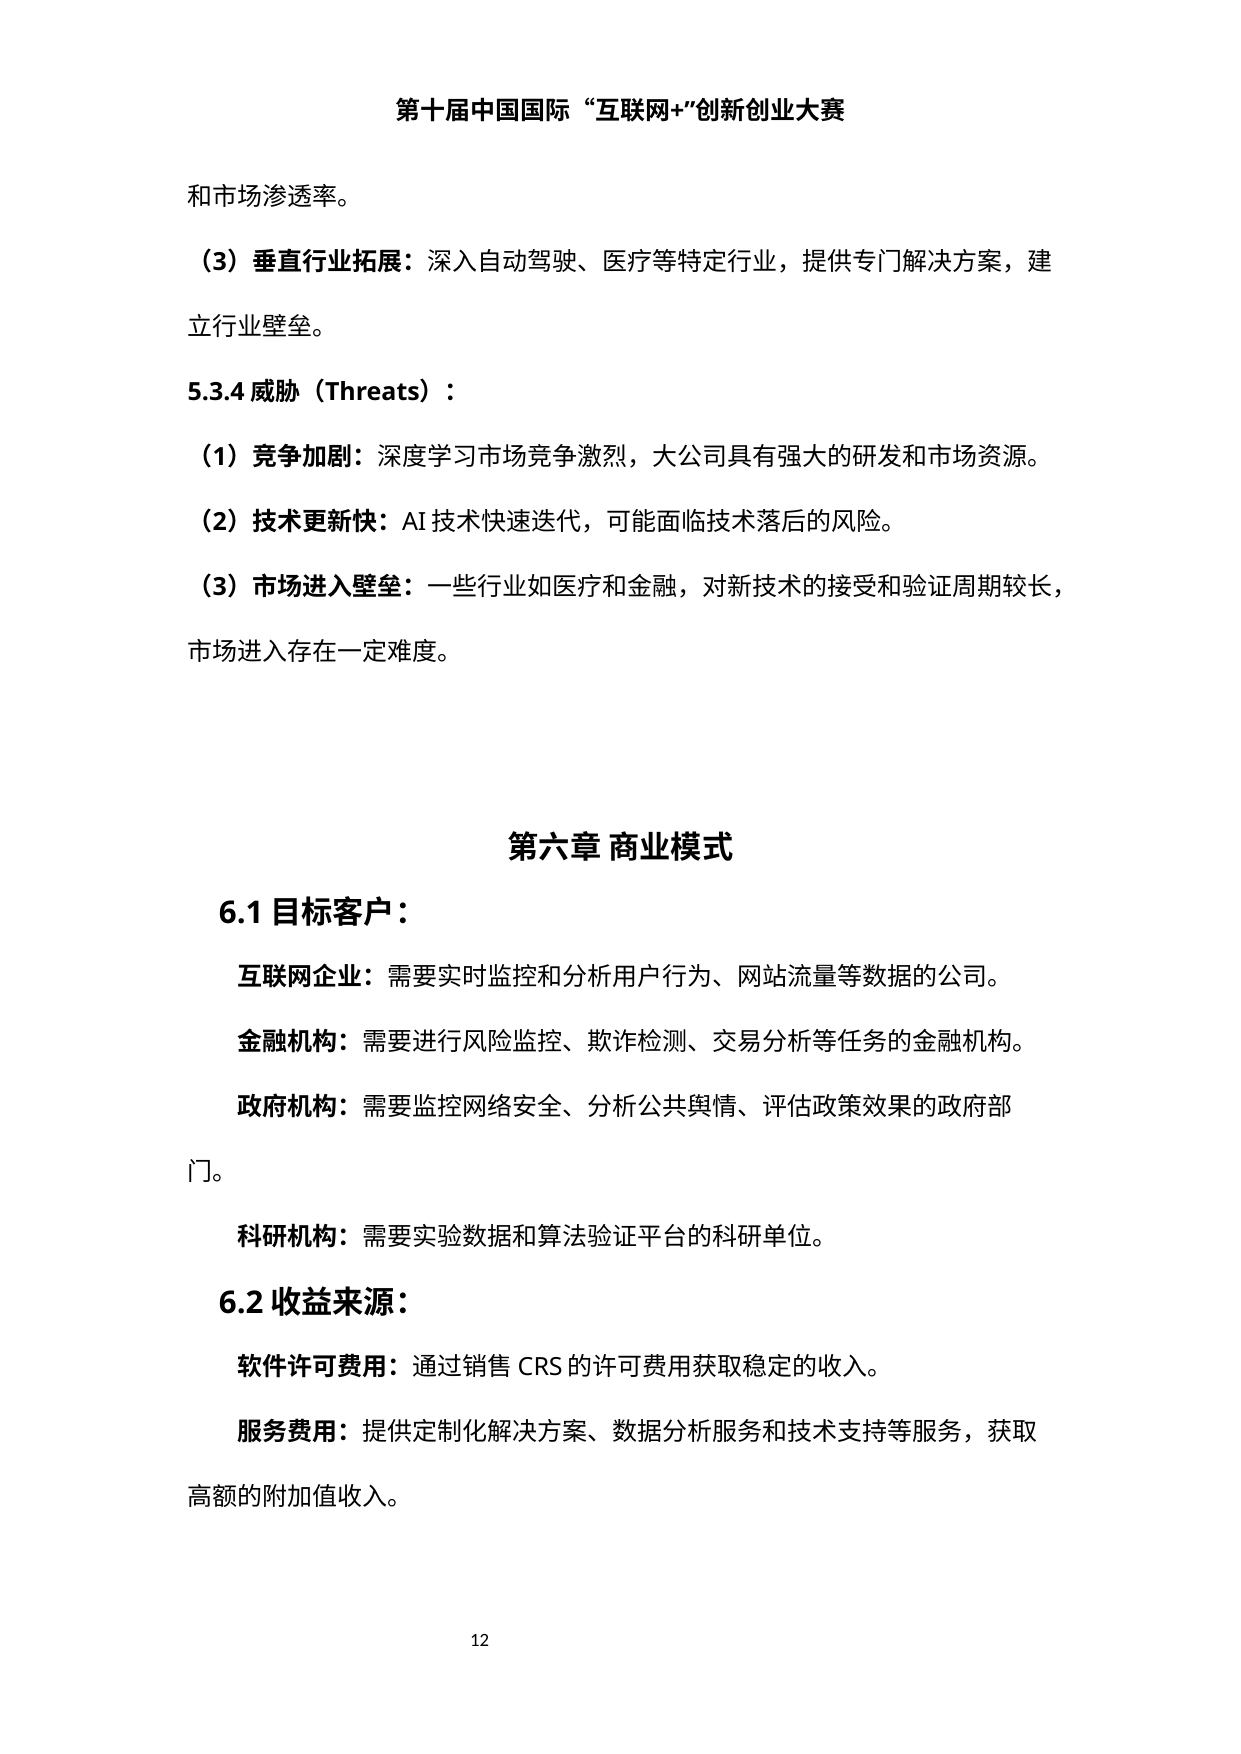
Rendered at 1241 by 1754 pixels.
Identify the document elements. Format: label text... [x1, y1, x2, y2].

text 政府机构：需要监控网络安全、分析公共舆情、评估政策效果的政府部门。 [187, 1072, 1053, 1202]
text 互联网企业：需要实时监控和分析用户行为、网站流量等数据的公司。 [187, 942, 1053, 1007]
list （3）市场进入壁垒：一些行业如医疗和金融，对新技术的接受和验证周期较长，市场进入存在一定难度。 [187, 552, 1053, 682]
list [187, 162, 1053, 227]
text 金融机构：需要进行风险监控、欺诈检测、交易分析等任务的金融机构。 [187, 1007, 1053, 1072]
list （1）竞争加剧：深度学习市场竞争激烈，大公司具有强大的研发和市场资源。 [187, 422, 1053, 487]
text 服务费用：提供定制化解决方案、数据分析服务和技术支持等服务，获取高额的附加值收入。 [187, 1397, 1053, 1527]
text 软件许可费用：通过销售CRS的许可费用获取稳定的收入。 [187, 1332, 1053, 1397]
list 6.2收益来源： [187, 1267, 1053, 1332]
list 5.3.4威胁（Threats）： [187, 357, 1053, 422]
text 科研机构：需要实验数据和算法验证平台的科研单位。 [187, 1202, 1053, 1267]
list （3）垂直行业拓展：深入自动驾驶、医疗等特定行业，提供专门解决方案，建立行业壁垒。 [187, 227, 1053, 357]
list 6.1目标客户： [187, 877, 1053, 942]
list （2）技术更新快：AI技术快速迭代，可能面临技术落后的风险。 [187, 487, 1053, 552]
list 第六章 商业模式 [187, 812, 1053, 877]
